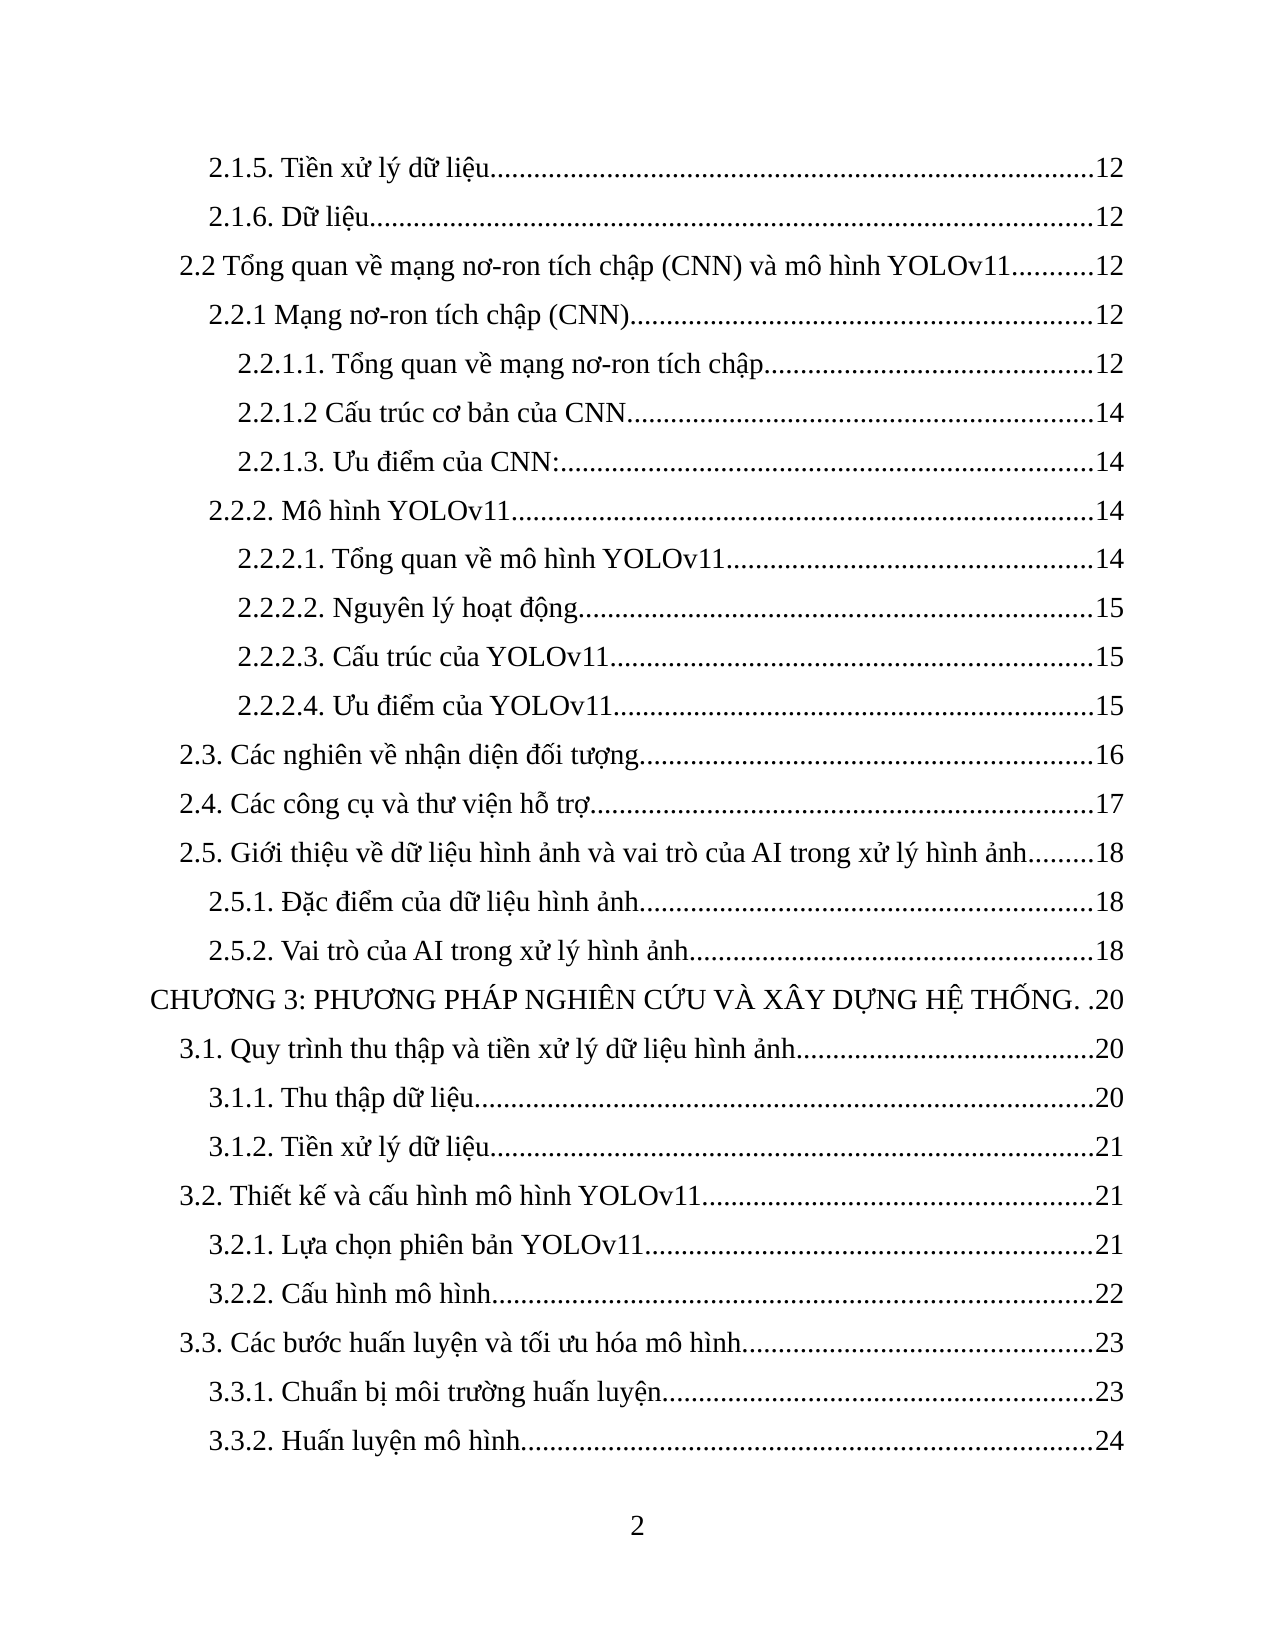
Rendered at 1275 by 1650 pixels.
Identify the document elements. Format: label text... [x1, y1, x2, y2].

text 2.5. Giới thiệu về dữ liệu hình ảnh và vai trò của AI trong xử lý hình ảnh 18 [179, 835, 1125, 869]
text 2.5.2. Vai trò của AI trong xử lý hình ảnh 18 [208, 933, 1125, 967]
text 2.4. Các công cụ và thư viện hỗ trợ 17 [179, 786, 1125, 820]
text 2.2.2.4. Ưu điểm của YOLOv11 15 [237, 688, 1125, 722]
text 3.2.2. Cấu hình mô hình 22 [208, 1276, 1125, 1309]
text 3.1.1. Thu thập dữ liệu 20 [208, 1080, 1125, 1114]
text 2.2 Tổng quan về mạng nơ-ron tích chập (CNN) và mô hình YOLOv11 12 [179, 248, 1125, 281]
text 3.3.2. Huấn luyện mô hình 24 [208, 1423, 1125, 1456]
text 2.5.1. Đặc điểm của dữ liệu hình ảnh 18 [208, 884, 1125, 918]
text 3.1. Quy trình thu thập và tiền xử lý dữ liệu hình ảnh 20 [179, 1031, 1125, 1065]
text 2.1.5. Tiền xử lý dữ liệu 12 [208, 150, 1125, 183]
text 2.2.2.3. Cấu trúc của YOLOv11 15 [237, 639, 1125, 673]
text 2.2.1.3. Ưu điểm của CNN: 14 [237, 444, 1125, 477]
text 3.3. Các bước huấn luyện và tối ưu hóa mô hình 23 [179, 1325, 1125, 1358]
text 2.1.6. Dữ liệu 12 [208, 199, 1125, 232]
text 3.2.1. Lựa chọn phiên bản YOLOv11 21 [208, 1227, 1125, 1261]
text 2.2.1.2 Cấu trúc cơ bản của CNN 14 [237, 395, 1125, 428]
text 2.2.2. Mô hình YOLOv11 14 [208, 493, 1125, 526]
text 2.2.1.1. Tổng quan về mạng nơ-ron tích chập 12 [237, 346, 1125, 379]
text 3.2. Thiết kế và cấu hình mô hình YOLOv11 21 [179, 1178, 1125, 1212]
text 2.2.1 Mạng nơ-ron tích chập (CNN) 12 [208, 297, 1125, 330]
text CHƯƠNG 3: PHƯƠNG PHÁP NGHIÊN CỨU VÀ XÂY DỰNG HỆ THỐNG 20 [150, 982, 1125, 1016]
text 2.2.2.2. Nguyên lý hoạt động 15 [237, 591, 1125, 624]
text 3.1.2. Tiền xử lý dữ liệu 21 [208, 1129, 1125, 1163]
text 2.2.2.1. Tổng quan về mô hình YOLOv11 14 [237, 542, 1125, 575]
text 3.3.1. Chuẩn bị môi trường huấn luyện 23 [208, 1374, 1125, 1407]
text 2.3. Các nghiên về nhận diện đối tượng 16 [179, 737, 1125, 771]
